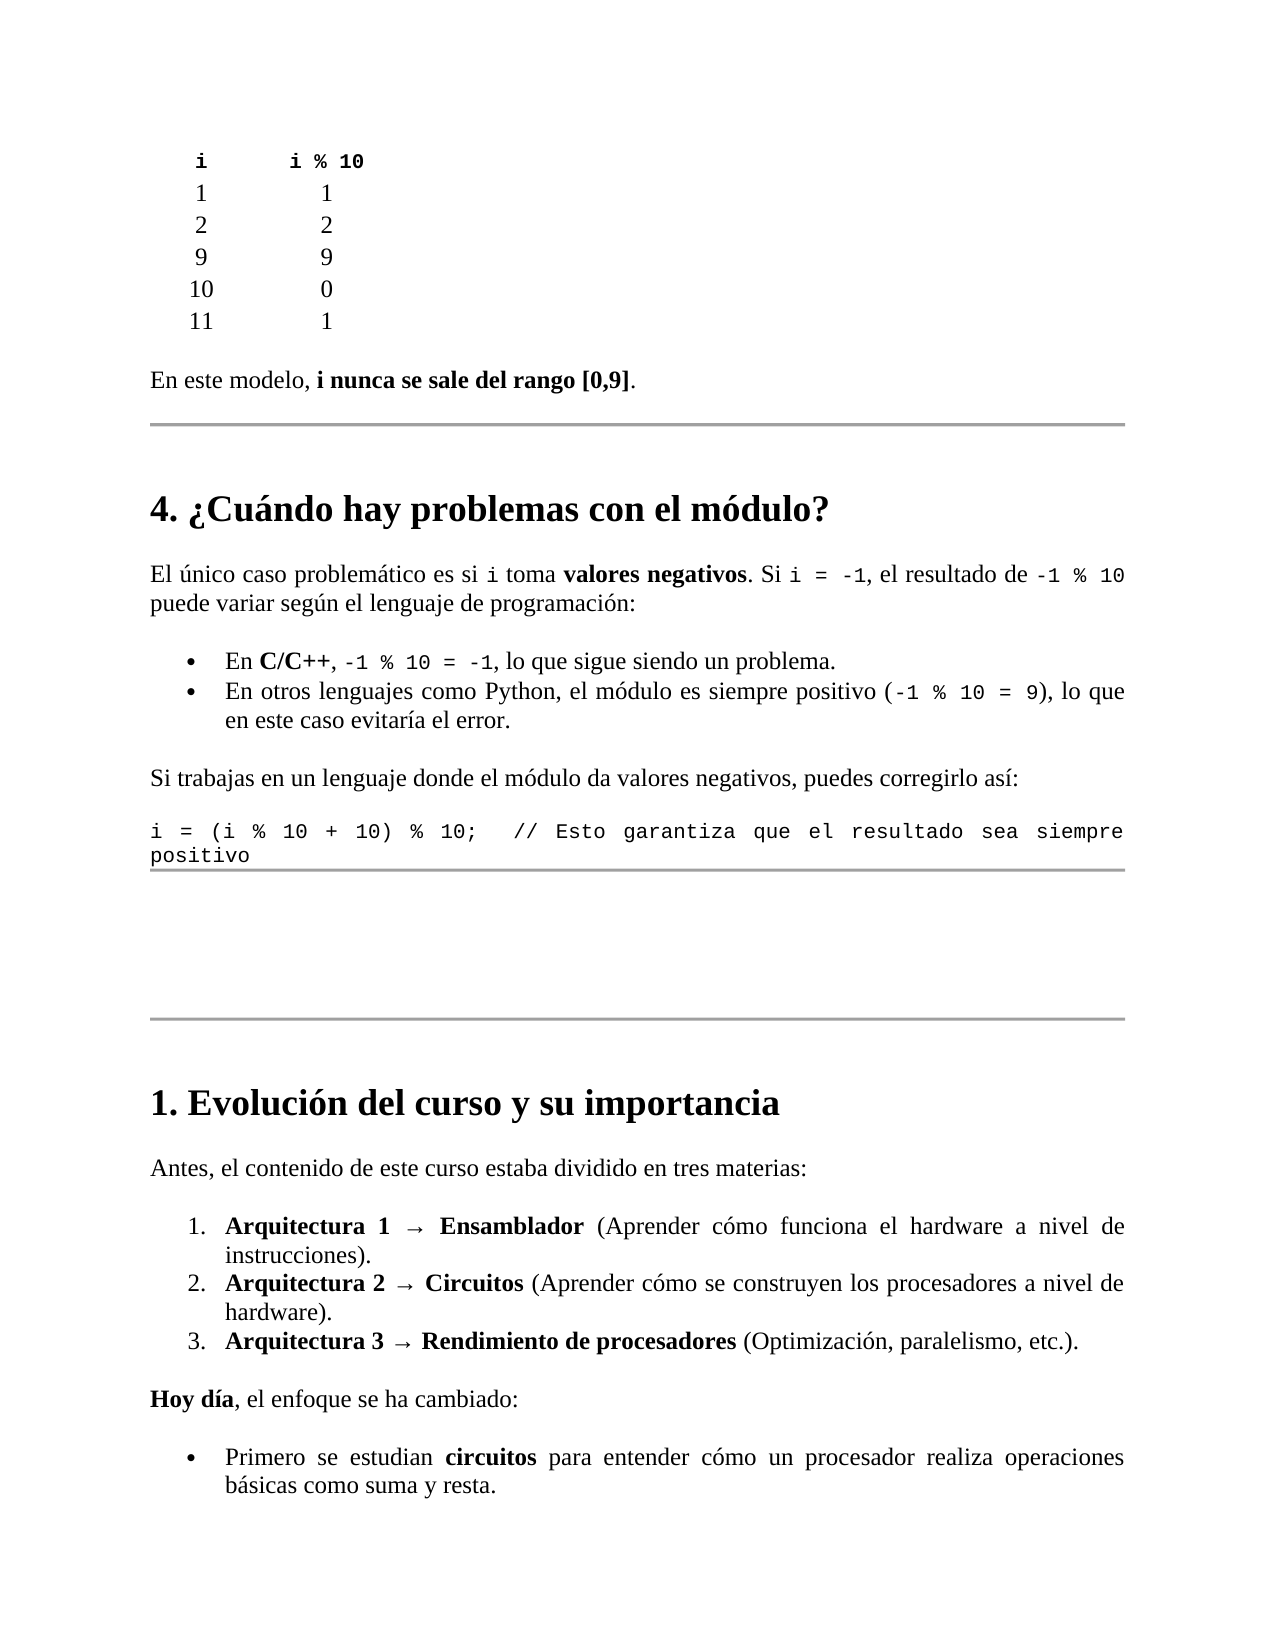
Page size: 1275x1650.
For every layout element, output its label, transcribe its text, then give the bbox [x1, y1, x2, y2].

table_cell 1 [252, 177, 401, 209]
table_cell 2 [150, 209, 252, 241]
table_cell 10 [150, 273, 252, 304]
text El único caso problemático es si i toma valores negativos. Si i = -1, el resultado de -1 % 10 puede variar según el lenguaje de programación: [150, 559, 1125, 617]
text En este modelo, i nunca se sale del rango [0,9]. [150, 365, 1125, 394]
text Si trabajas en un lenguaje donde el módulo da valores negativos, puedes corregirlo así: [150, 763, 1125, 792]
list Arquitectura 3 → Rendimiento de procesadores (Optimización, paralelismo, etc.). [187, 1326, 1125, 1355]
text 1. Evolución del curso y su importancia [150, 1081, 1125, 1124]
text i = (i % 10 + 10) % 10; // Esto garantiza que el resultado sea siempre positivo [150, 821, 1125, 868]
table_cell 2 [252, 209, 401, 241]
list En otros lenguajes como Python, el módulo es siempre positivo (-1 % 10 = 9), lo que en este caso evitaría el error. [187, 676, 1125, 734]
list Arquitectura 1 → Ensamblador (Aprender cómo funciona el hardware a nivel de instrucciones). [187, 1211, 1125, 1268]
table_header i % 10 [252, 150, 401, 177]
table_cell 0 [252, 273, 401, 304]
list Arquitectura 2 → Circuitos (Aprender cómo se construyen los procesadores a nivel de hardware). [187, 1268, 1125, 1326]
table_cell 9 [252, 241, 401, 272]
table_cell 1 [252, 304, 401, 336]
table_cell 1 [150, 177, 252, 209]
list Primero se estudian circuitos para entender cómo un procesador realiza operaciones básicas como suma y resta. [187, 1442, 1125, 1499]
text Antes, el contenido de este curso estaba dividido en tres materias: [150, 1153, 1125, 1182]
table_cell 9 [150, 241, 252, 272]
table_header i [150, 150, 252, 177]
list En C/C++, -1 % 10 = -1, lo que sigue siendo un problema. [187, 646, 1125, 676]
text Hoy día, el enfoque se ha cambiado: [150, 1384, 1125, 1413]
text 4. ¿Cuándo hay problemas con el módulo? [150, 486, 1125, 529]
table_cell 11 [150, 304, 252, 336]
